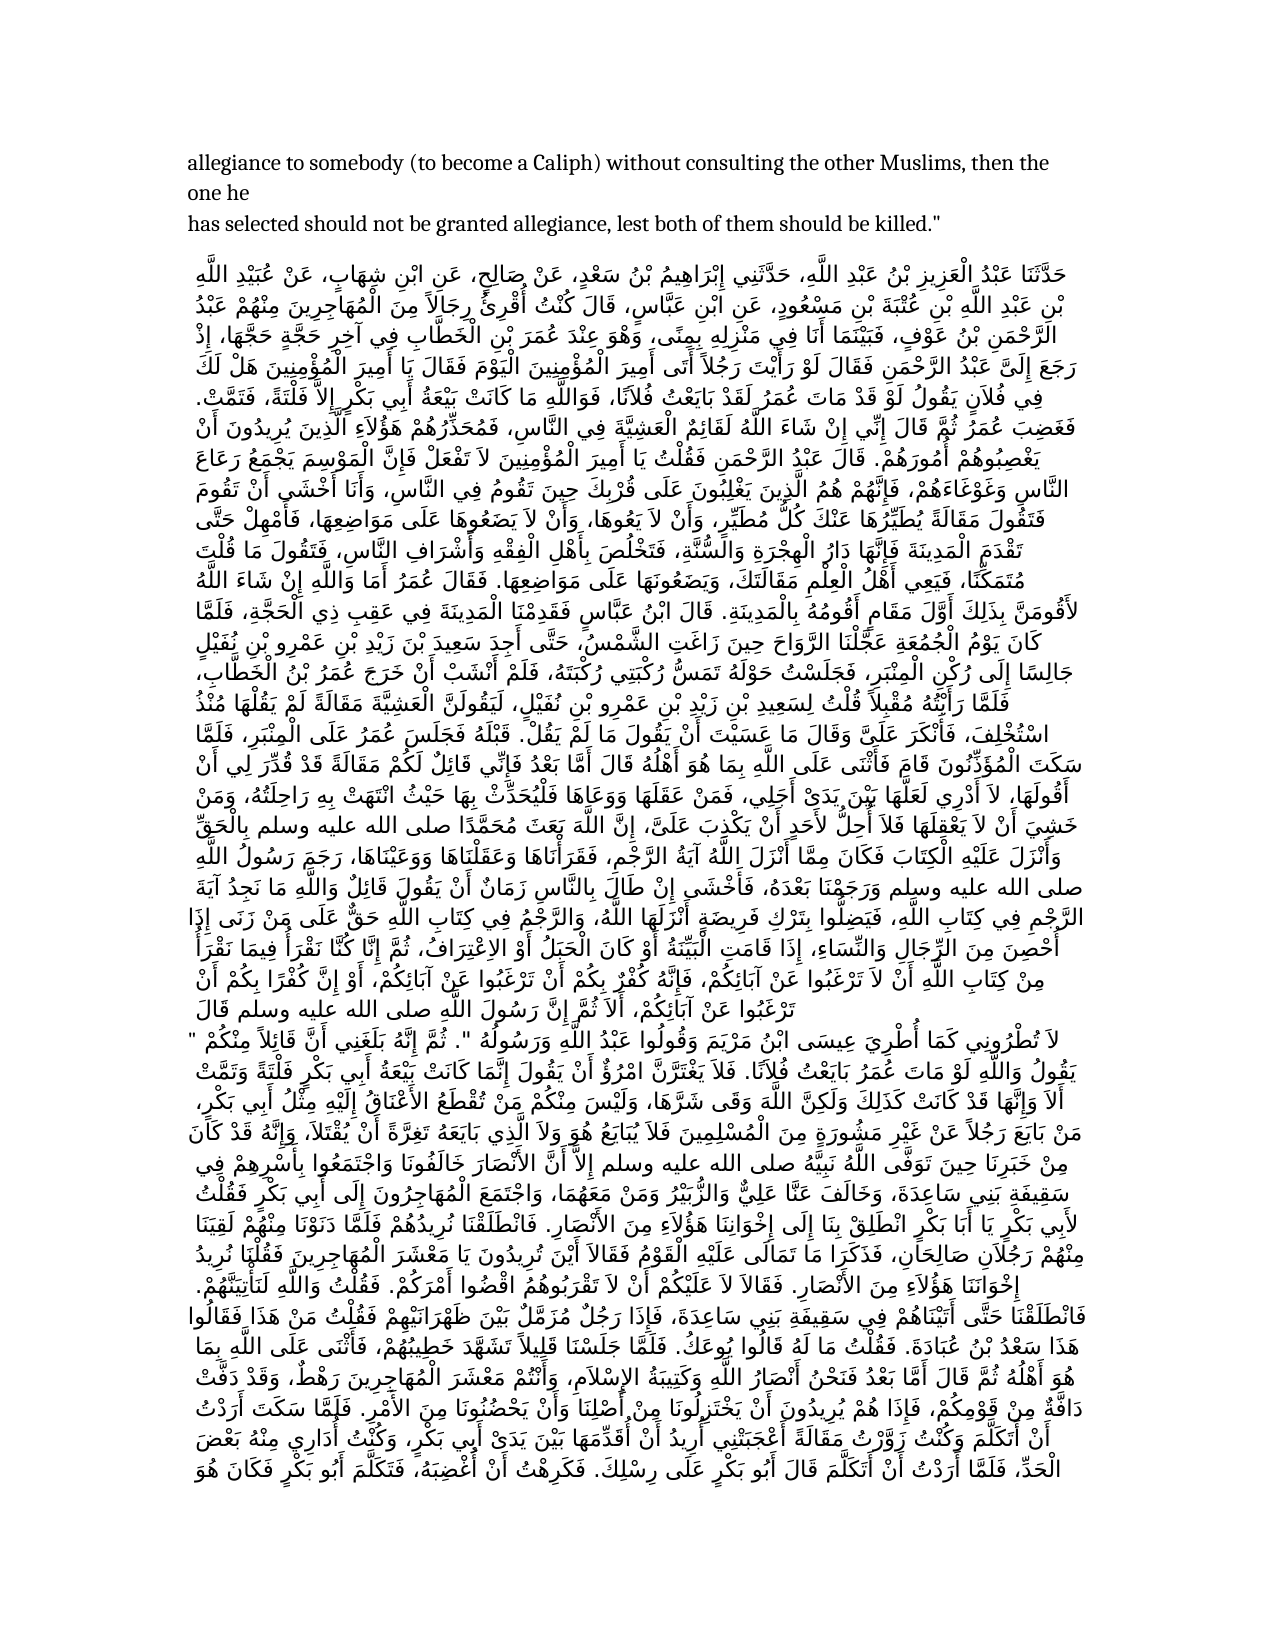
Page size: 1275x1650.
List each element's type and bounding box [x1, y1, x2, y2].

text [187, 261, 1087, 1483]
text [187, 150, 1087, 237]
